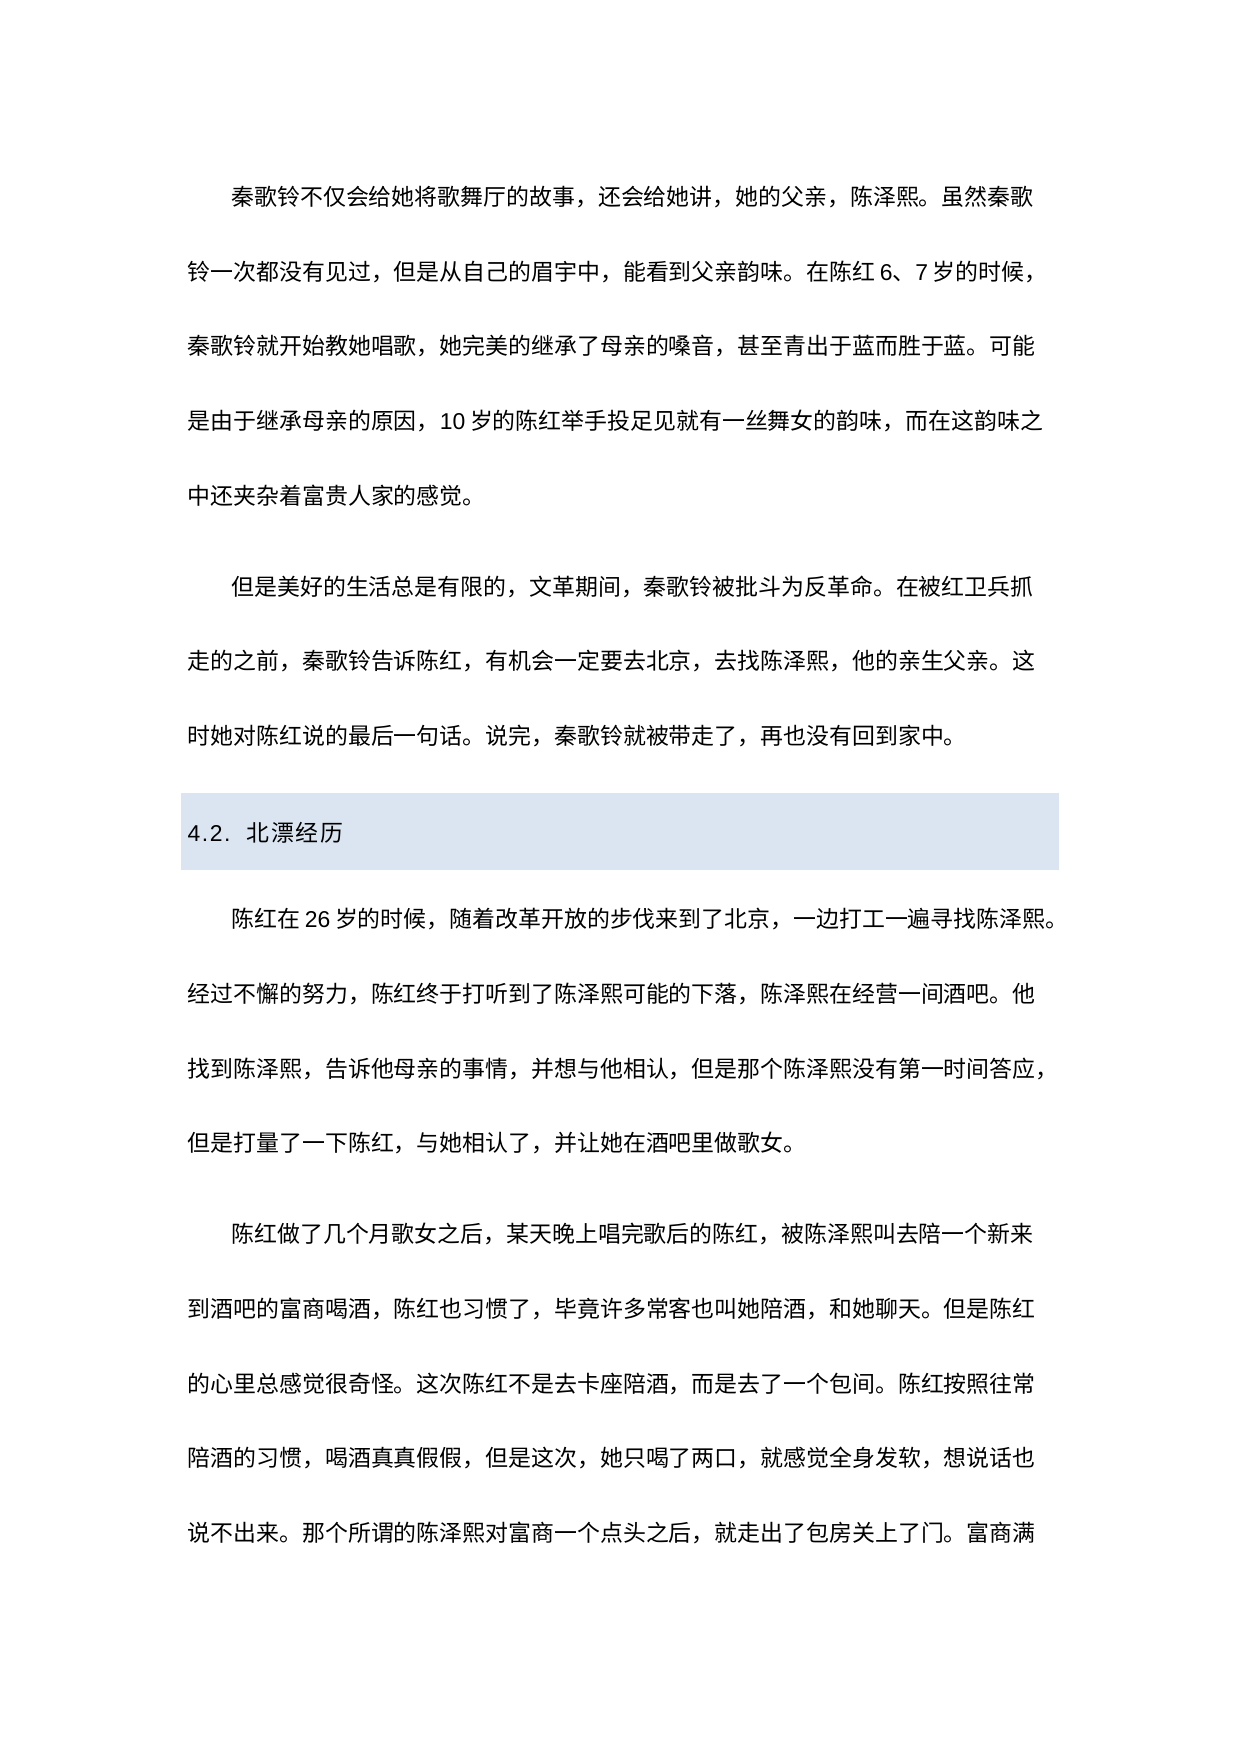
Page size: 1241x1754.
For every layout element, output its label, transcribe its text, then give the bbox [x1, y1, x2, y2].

text 陈红在26岁的时候，随着改革开放的步伐来到了北京，一边打工一遍寻找陈泽熙。经过不懈的努力，陈红终于打听到了陈泽熙可能的下落，陈泽熙在经营一间酒吧。他找到陈泽熙，告诉他母亲的事情，并想与他相认，但是那个陈泽熙没有第一时间答应，但是打量了一下陈红，与她相认了，并让她在酒吧里做歌女。 [187, 885, 1053, 1174]
subtitle 北漂经历 [188, 799, 1053, 864]
text 秦歌铃不仅会给她将歌舞厅的故事，还会给她讲，她的父亲，陈泽熙。虽然秦歌铃一次都没有见过，但是从自己的眉宇中，能看到父亲韵味。在陈红6、7岁的时候，秦歌铃就开始教她唱歌，她完美的继承了母亲的嗓音，甚至青出于蓝而胜于蓝。可能是由于继承母亲的原因，10岁的陈红举手投足见就有一丝舞女的韵味，而在这韵味之中还夹杂着富贵人家的感觉。 [187, 163, 1053, 527]
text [187, 1200, 1053, 1564]
text 但是美好的生活总是有限的，文革期间，秦歌铃被批斗为反革命。在被红卫兵抓走的之前，秦歌铃告诉陈红，有机会一定要去北京，去找陈泽熙，他的亲生父亲。这时她对陈红说的最后一句话。说完，秦歌铃就被带走了，再也没有回到家中。 [187, 552, 1053, 767]
